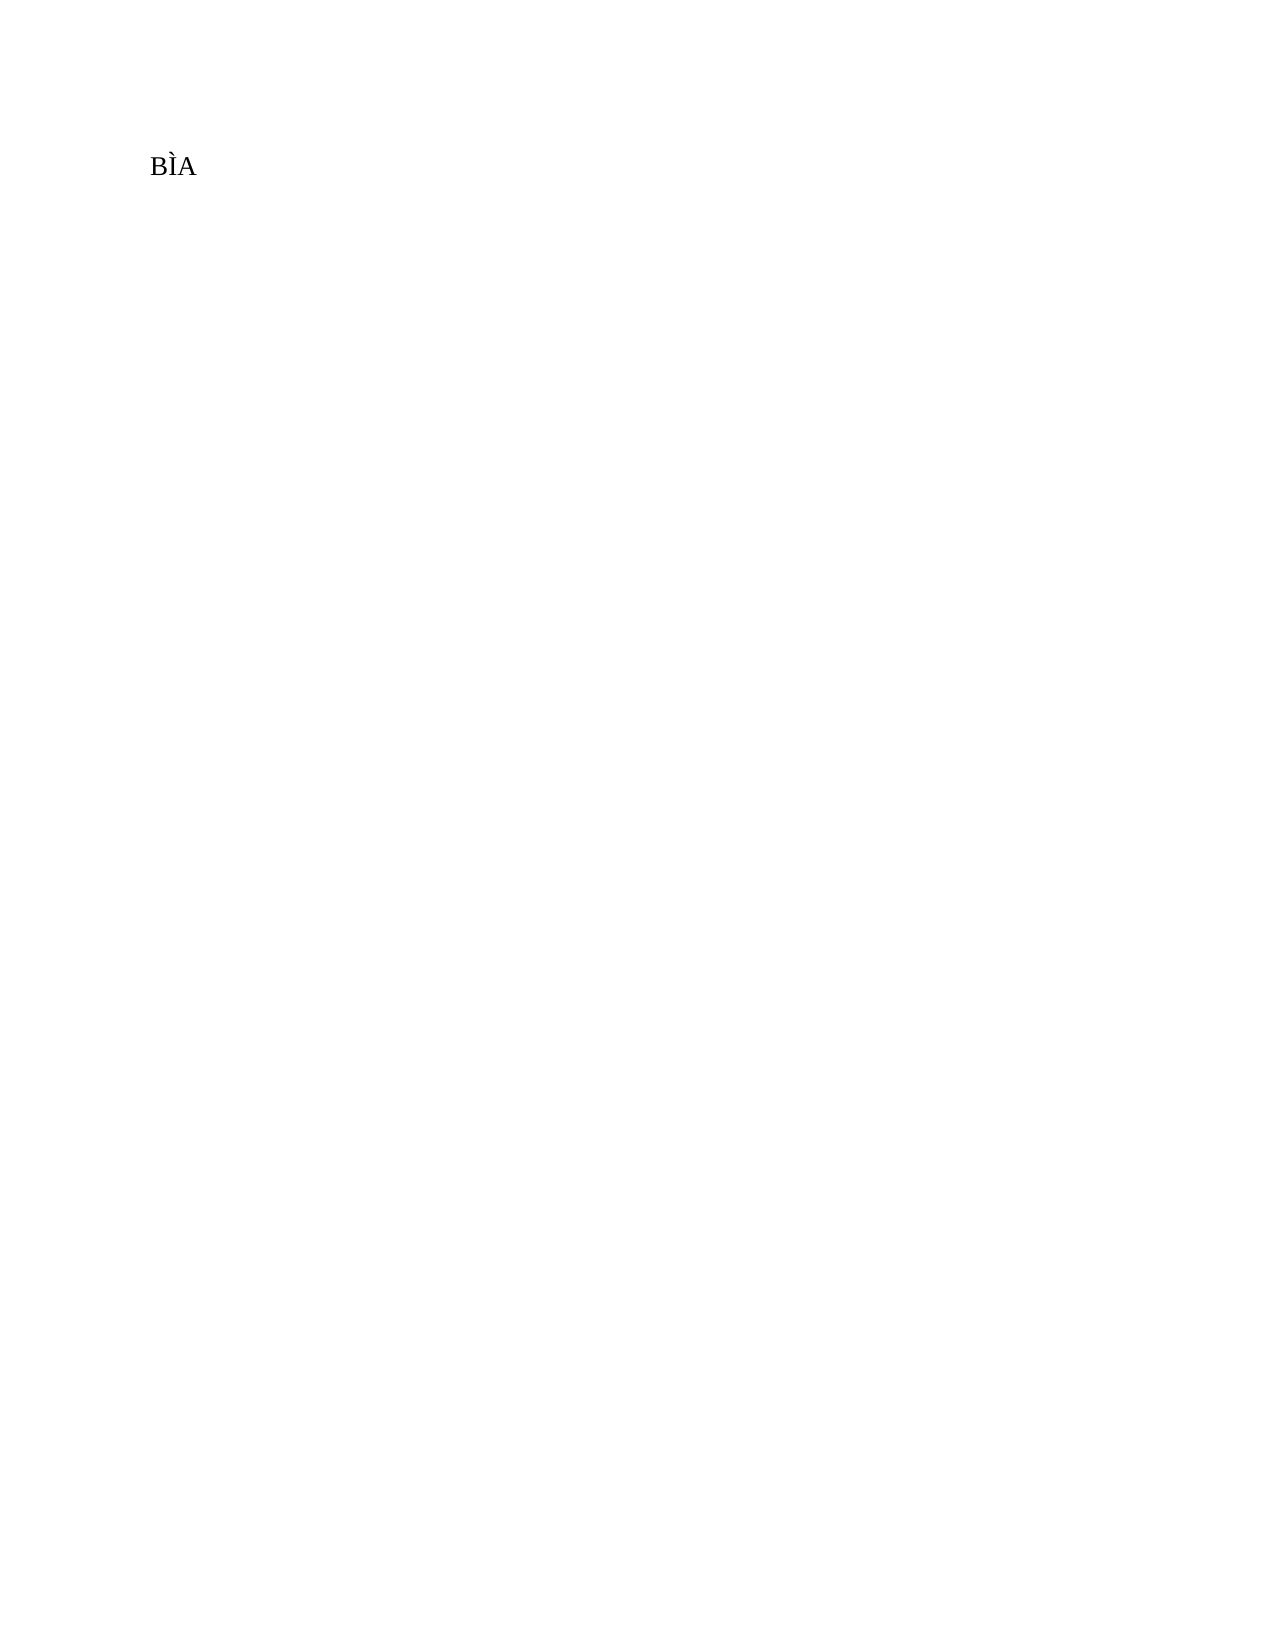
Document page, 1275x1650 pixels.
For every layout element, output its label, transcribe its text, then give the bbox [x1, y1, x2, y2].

text BÌA [150, 150, 1125, 181]
